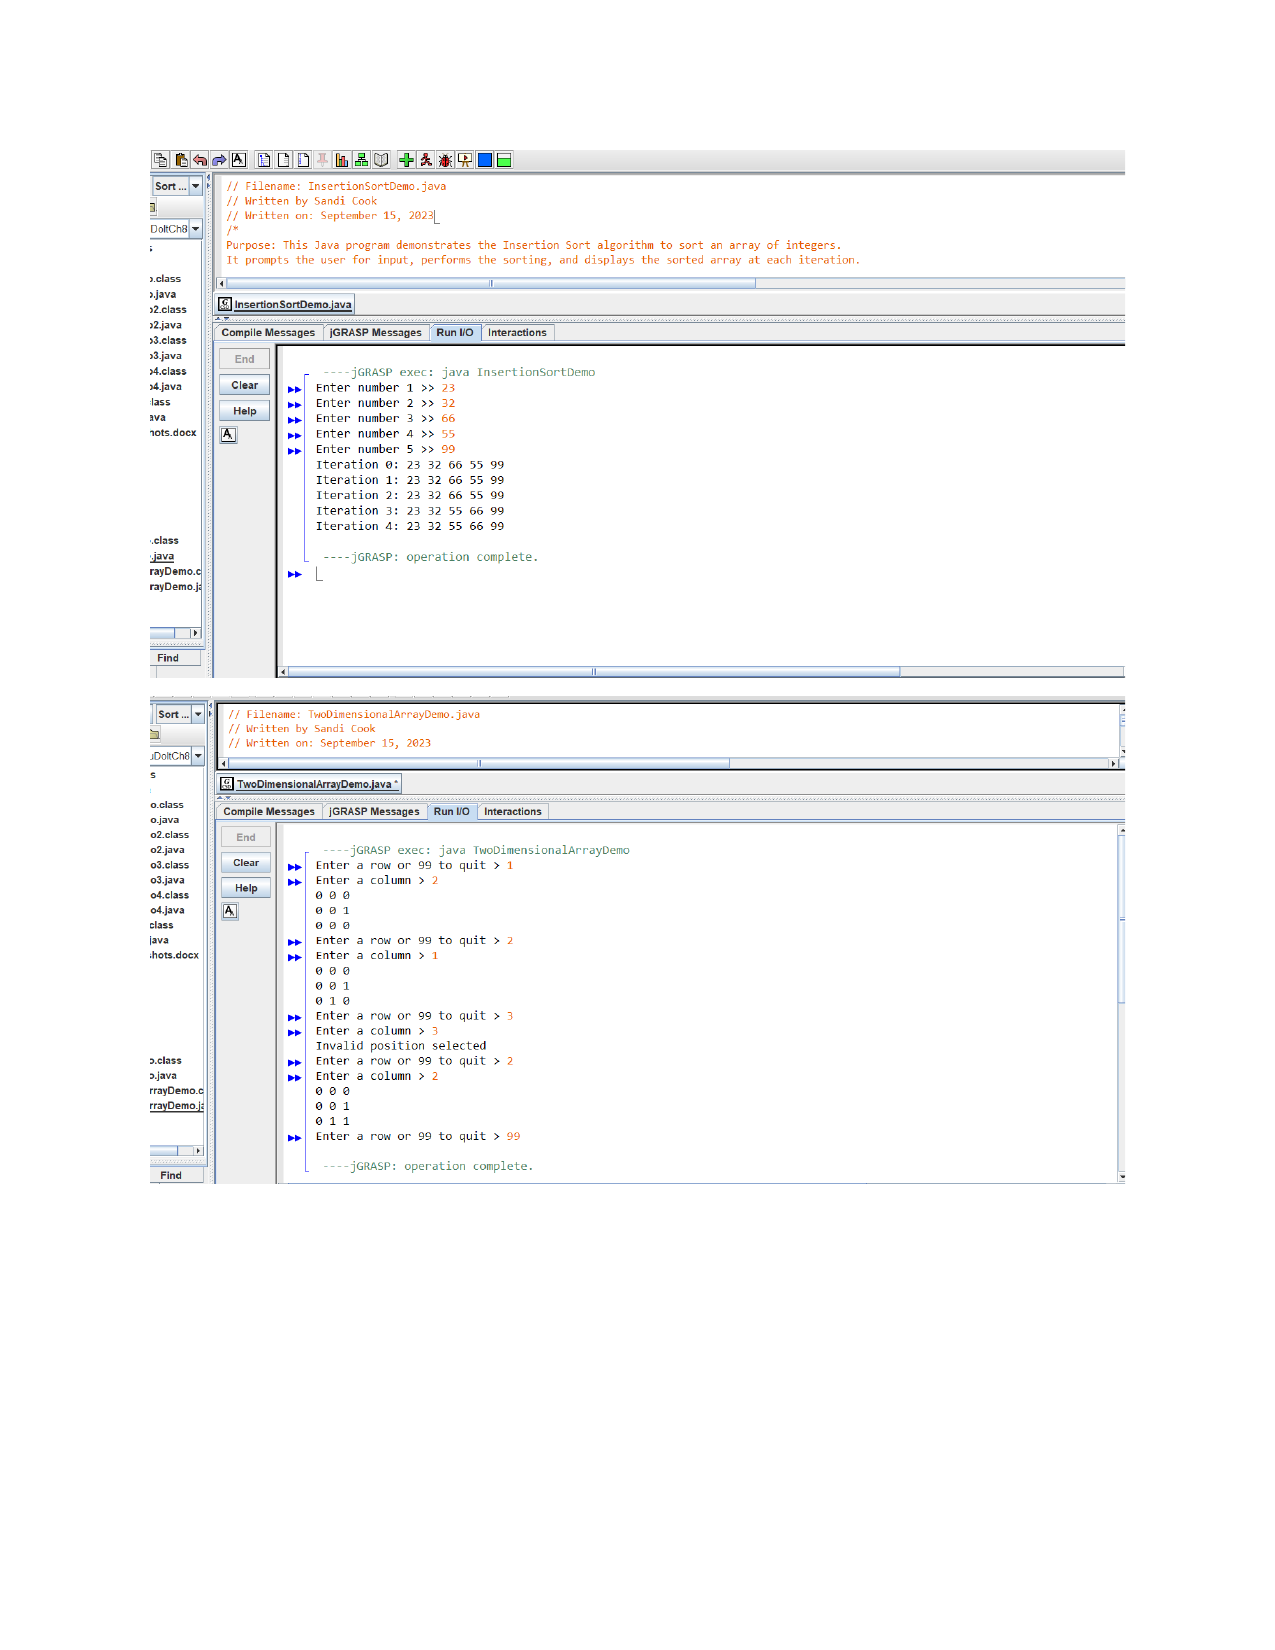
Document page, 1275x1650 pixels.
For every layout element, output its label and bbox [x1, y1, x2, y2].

picture [150, 150, 1125, 678]
picture [150, 696, 1125, 1184]
